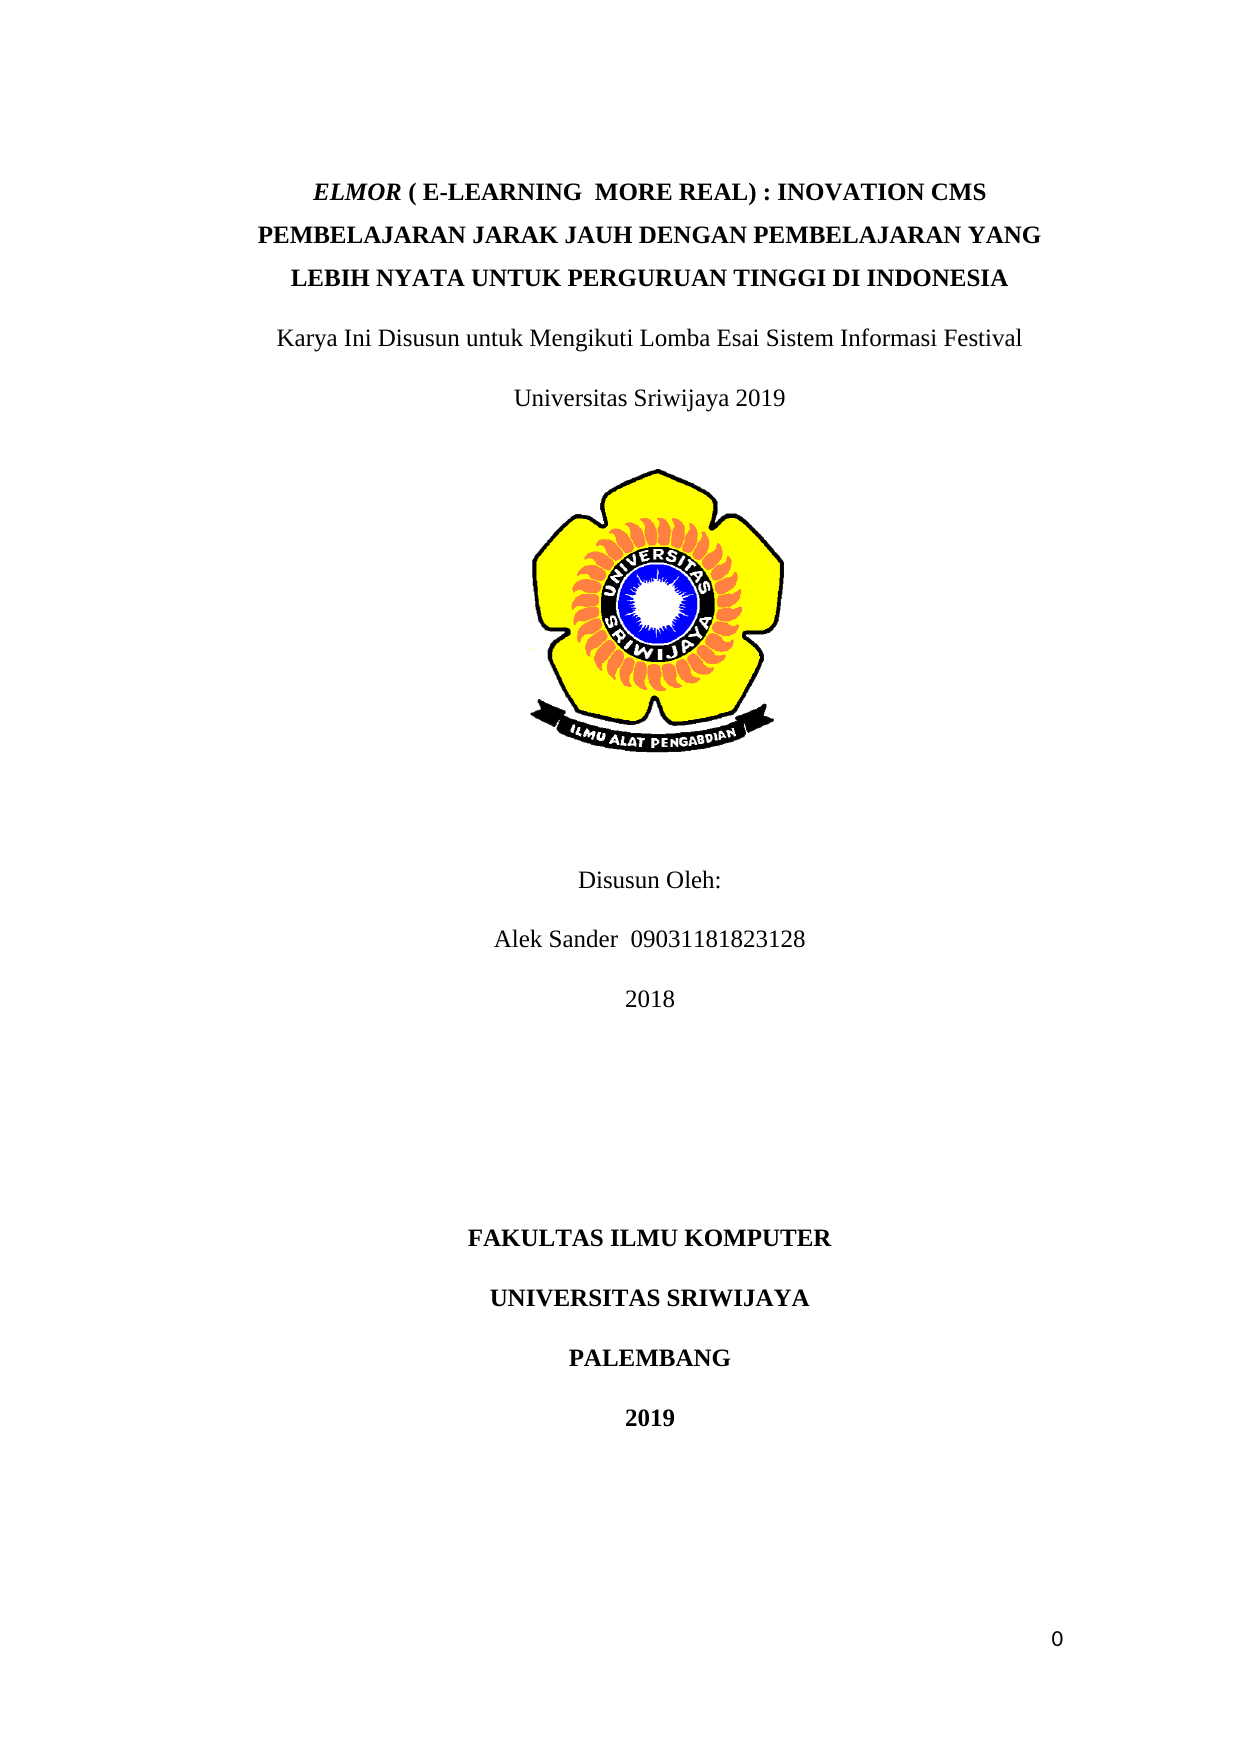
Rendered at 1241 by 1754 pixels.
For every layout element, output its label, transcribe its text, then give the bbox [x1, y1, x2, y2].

text Alek Sander 09031181823128 [236, 924, 1063, 953]
text 2018 [236, 984, 1063, 1013]
text ELMOR ( E-LEARNING MORE REAL) : INOVATION CMS PEMBELAJARAN JARAK JAUH DENGAN PEMBELAJARAN YANG LEBIH NYATA UNTUK PERGURUAN TINGGI DI INDONESIA [236, 177, 1063, 292]
text FAKULTAS ILMU KOMPUTER [236, 1223, 1063, 1252]
text PALEMBANG [236, 1343, 1063, 1372]
text Disusun Oleh: [236, 865, 1063, 893]
text Universitas Sriwijaya 2019 [236, 383, 1063, 412]
text 2019 [236, 1403, 1063, 1432]
picture [478, 442, 821, 775]
text Karya Ini Disusun untuk Mengikuti Lomba Esai Sistem Informasi Festival [236, 323, 1063, 352]
text UNIVERSITAS SRIWIJAYA [236, 1283, 1063, 1312]
